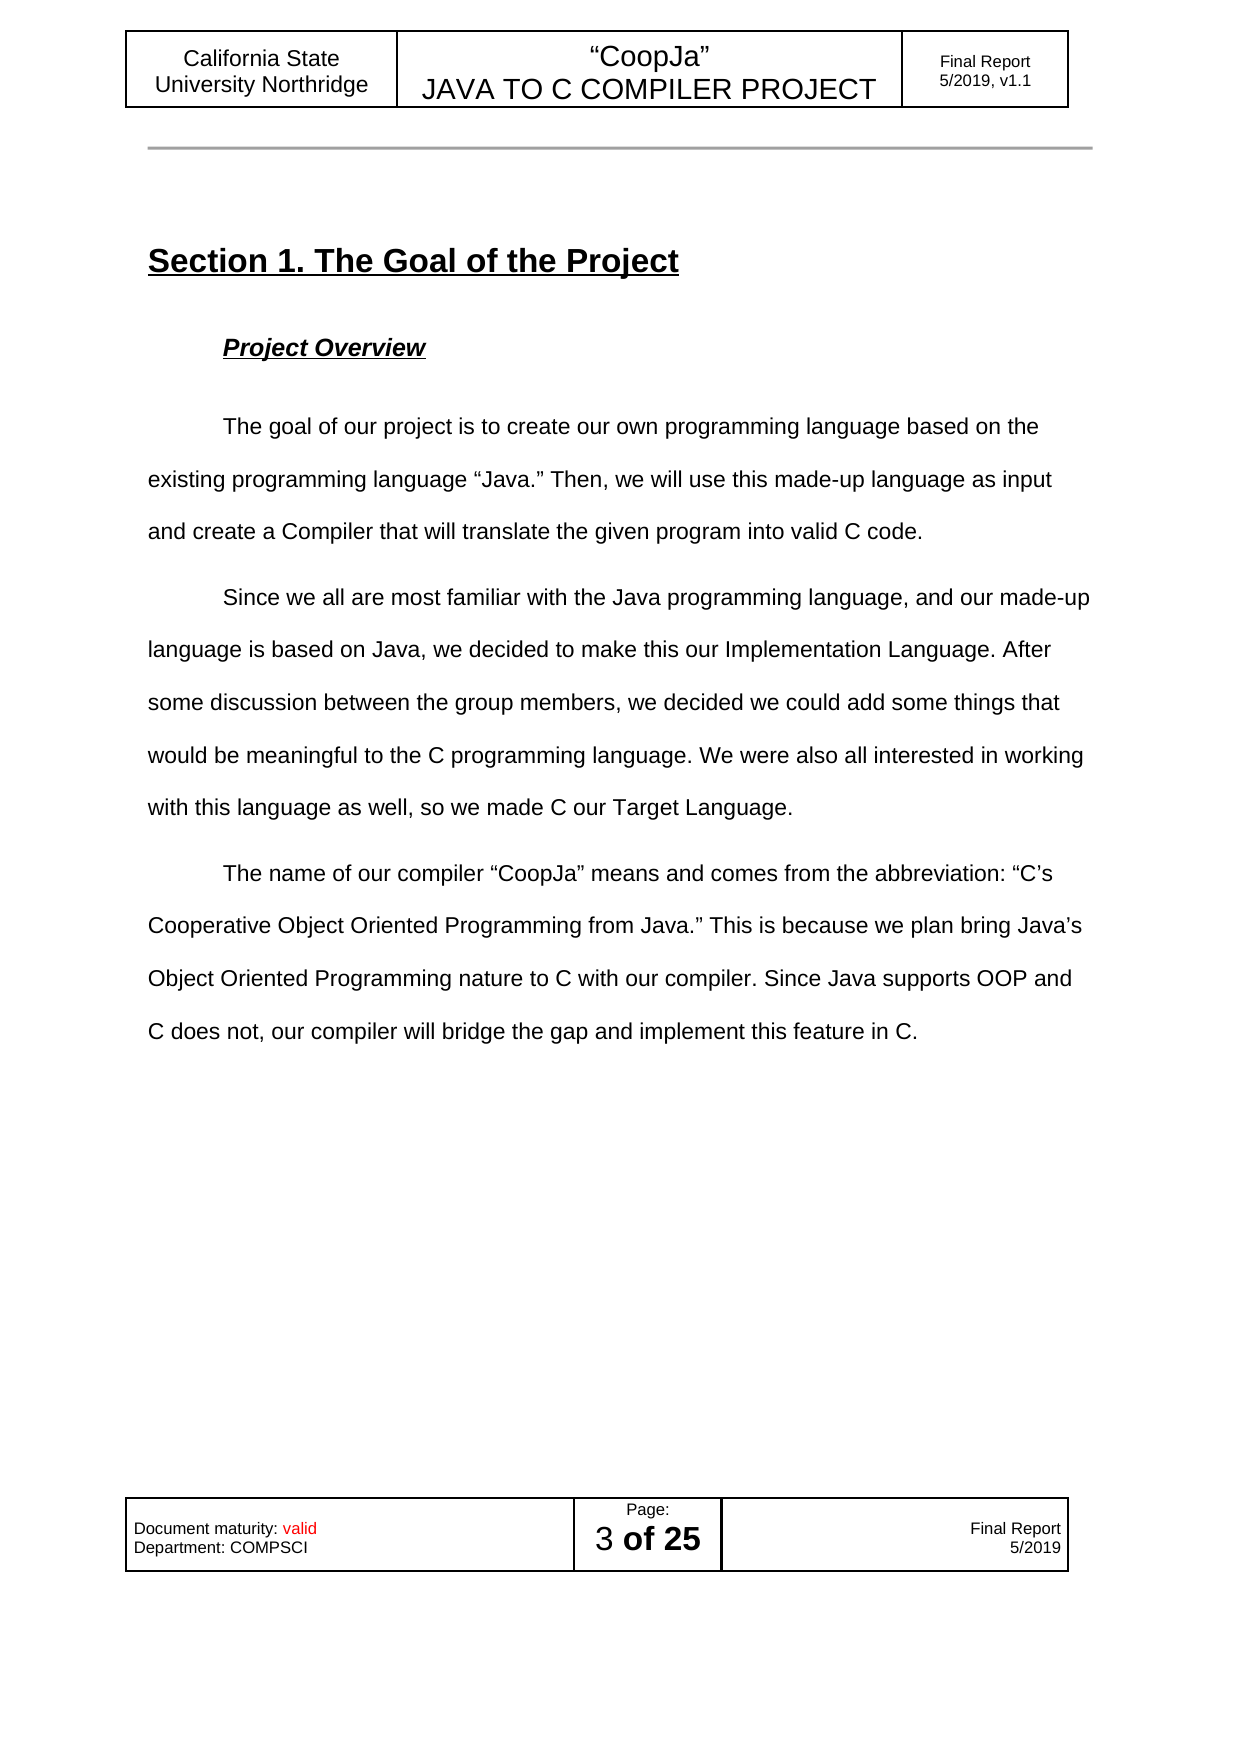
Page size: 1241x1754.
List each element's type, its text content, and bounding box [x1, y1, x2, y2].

text Since we all are most familiar with the Java programming language, and our made-up language is based on Java, we decided to make this our Implementation Language. After some discussion between the group members, we decided we could add some things that would be meaningful to the C programming language. We were also all interested in working with this language as well, so we made C our Target Language. [148, 583, 1092, 821]
text The goal of our project is to create our own programming language based on the existing programming language “Java.” Then, we will use this made-up language as input and create a Compiler that will translate the given program into valid C code. [148, 413, 1092, 545]
text The name of our compiler “CoopJa” means and comes from the abbreviation: “C’s Cooperative Object Oriented Programming from Java.” This is because we plan bring Java’s Object Oriented Programming nature to C with our compiler. Since Java supports OOP and C does not, our compiler will bridge the gap and implement this feature in C. [148, 859, 1092, 1044]
subtitle Section 1. The Goal of the Project [148, 241, 1092, 279]
subtitle Project Overview [223, 304, 1092, 362]
